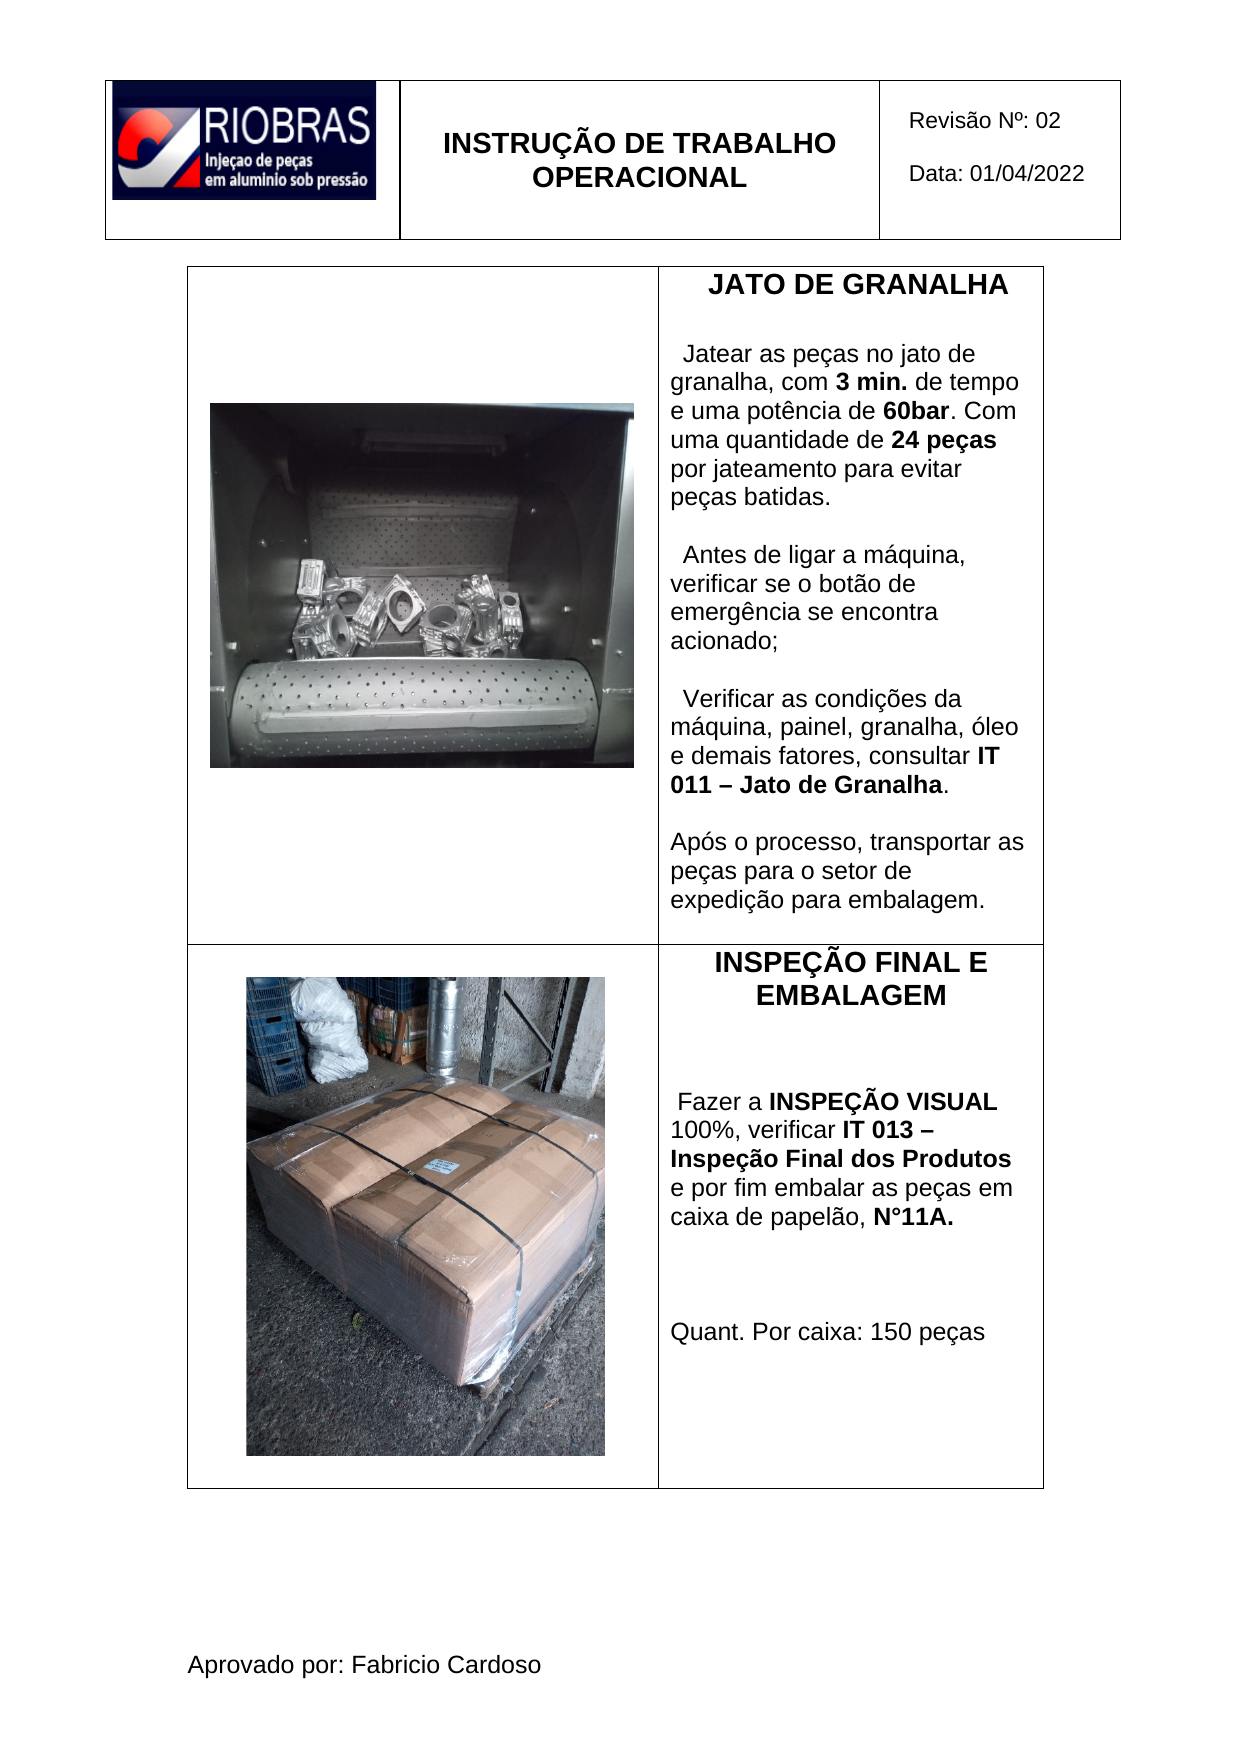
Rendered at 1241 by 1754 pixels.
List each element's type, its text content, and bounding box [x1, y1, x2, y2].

picture [208, 403, 633, 767]
table_cell INSPEÇÃO FINAL E EMBALAGEM Fazer a INSPEÇÃO VISUAL 100%, verificar IT 013 – Inspeção Final dos Produtos e por fim embalar as peças em caixa de papelão, N°11A. Quant. Por caixa: 150 peças [659, 945, 1043, 1488]
table_header [188, 267, 658, 944]
picture [246, 977, 605, 1456]
table_header JATO DE GRANALHA Jatear as peças no jato de granalha, com 3 min. de tempo e uma potência de 60bar. Com uma quantidade de 24 peças por jateamento para evitar peças batidas. Antes de ligar a máquina, verificar se o botão de emergência se encontra acionado; Verificar as condições da máquina, painel, granalha, óleo e demais fatores, consultar IT 011 – Jato de Granalha. Após o processo, transportar as peças para o setor de expedição para embalagem. [659, 267, 1043, 944]
table_cell [188, 945, 658, 1488]
picture [112, 81, 377, 200]
